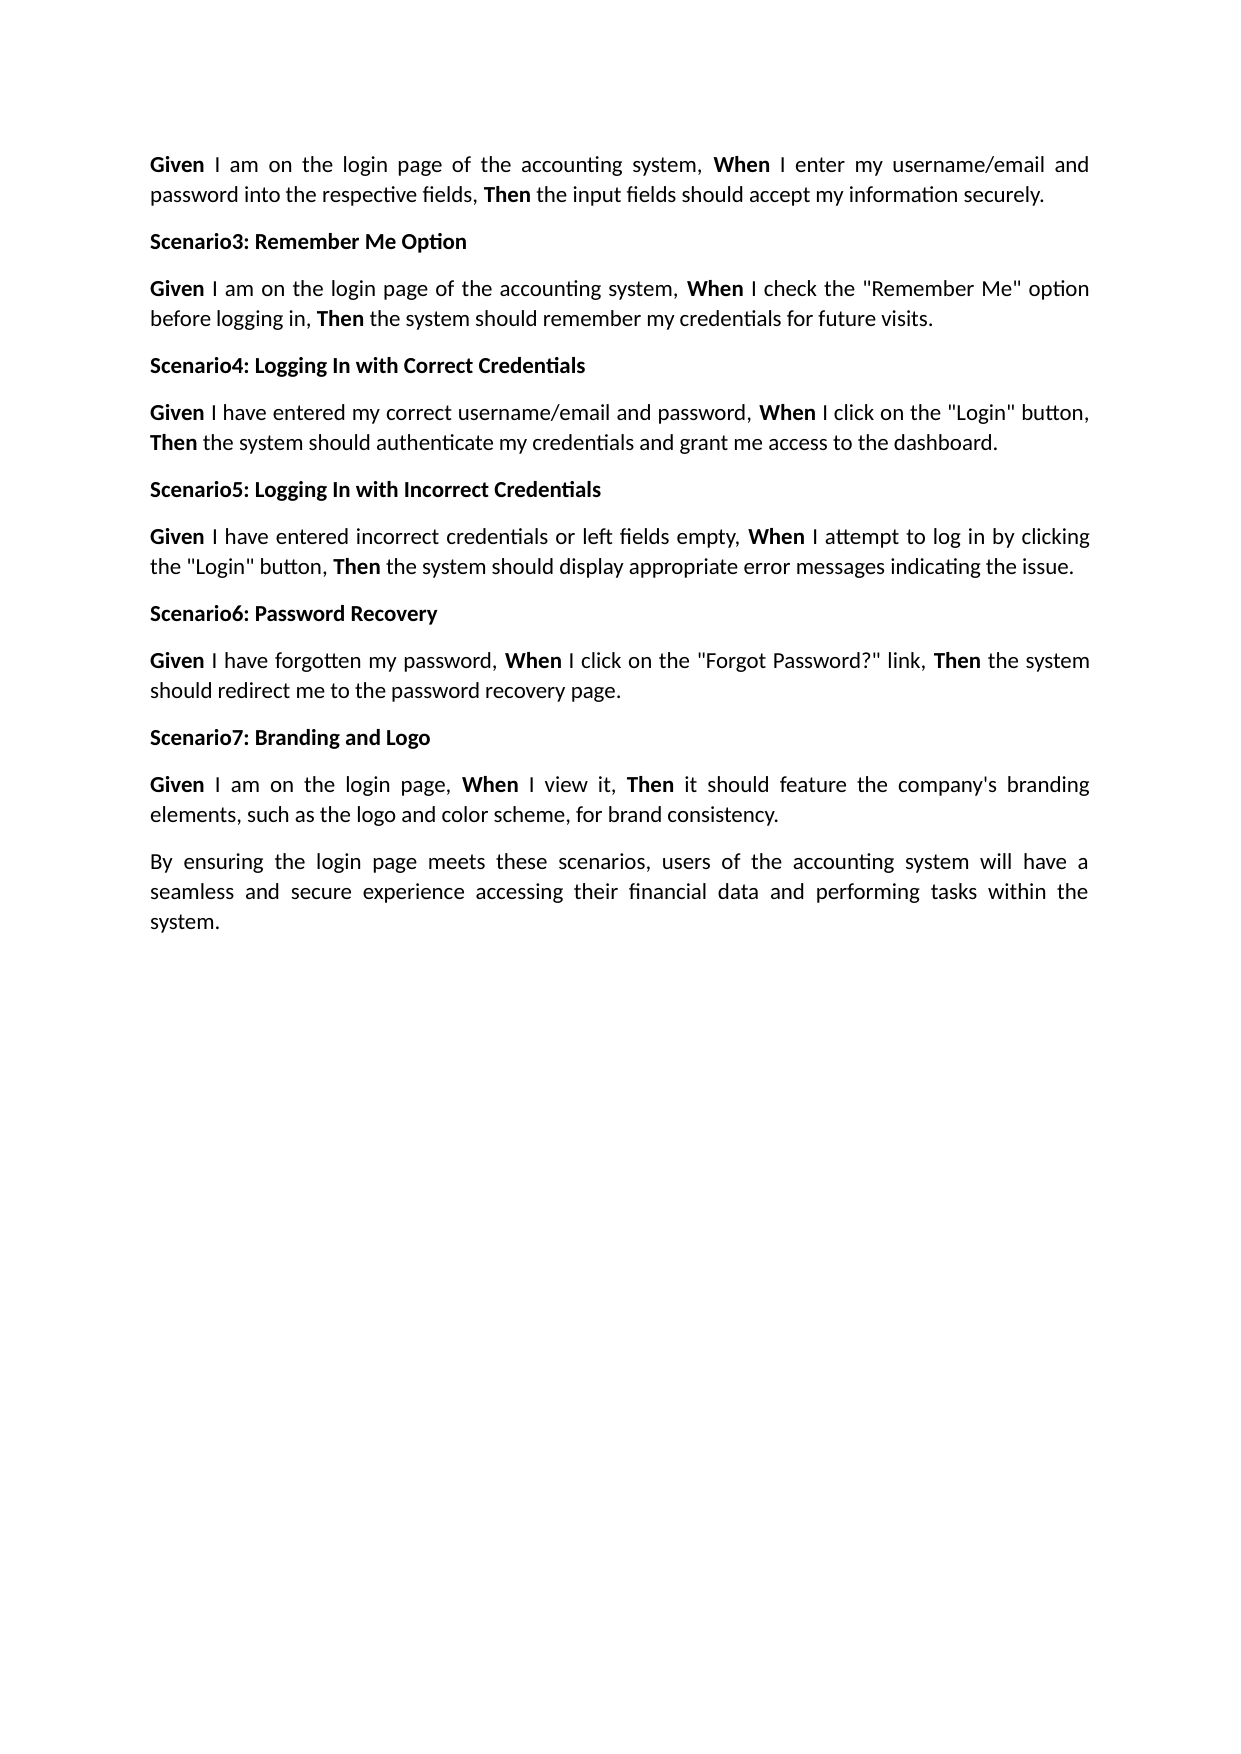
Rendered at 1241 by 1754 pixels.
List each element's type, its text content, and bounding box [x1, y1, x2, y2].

text Scenario4: Logging In with Correct Credentials [150, 351, 1090, 379]
text Scenario5: Logging In with Incorrect Credentials [150, 475, 1090, 503]
text Given I am on the login page, When I view it, Then it should feature the company's branding elements, such as the logo and color scheme, for brand consistency. [150, 770, 1090, 828]
text Given I have forgotten my password, When I click on the "Forgot Password?" link, Then the system should redirect me to the password recovery page. [150, 646, 1090, 704]
text Given I have entered incorrect credentials or left fields empty, When I attempt to log in by clicking the "Login" button, Then the system should display appropriate error messages indicating the issue. [150, 522, 1090, 580]
text Given I am on the login page of the accounting system, When I check the "Remember Me" option before logging in, Then the system should remember my credentials for future visits. [150, 274, 1090, 332]
text Scenario6: Password Recovery [150, 599, 1090, 627]
text By ensuring the login page meets these scenarios, users of the accounting system will have a seamless and secure experience accessing their financial data and performing tasks within the system. [150, 847, 1090, 935]
text Scenario3: Remember Me Option [150, 227, 1090, 255]
text Given I have entered my correct username/email and password, When I click on the "Login" button, Then the system should authenticate my credentials and grant me access to the dashboard. [150, 398, 1090, 456]
text Scenario7: Branding and Logo [150, 723, 1090, 751]
text Given I am on the login page of the accounting system, When I enter my username/email and password into the respective fields, Then the input fields should accept my information securely. [150, 150, 1090, 208]
